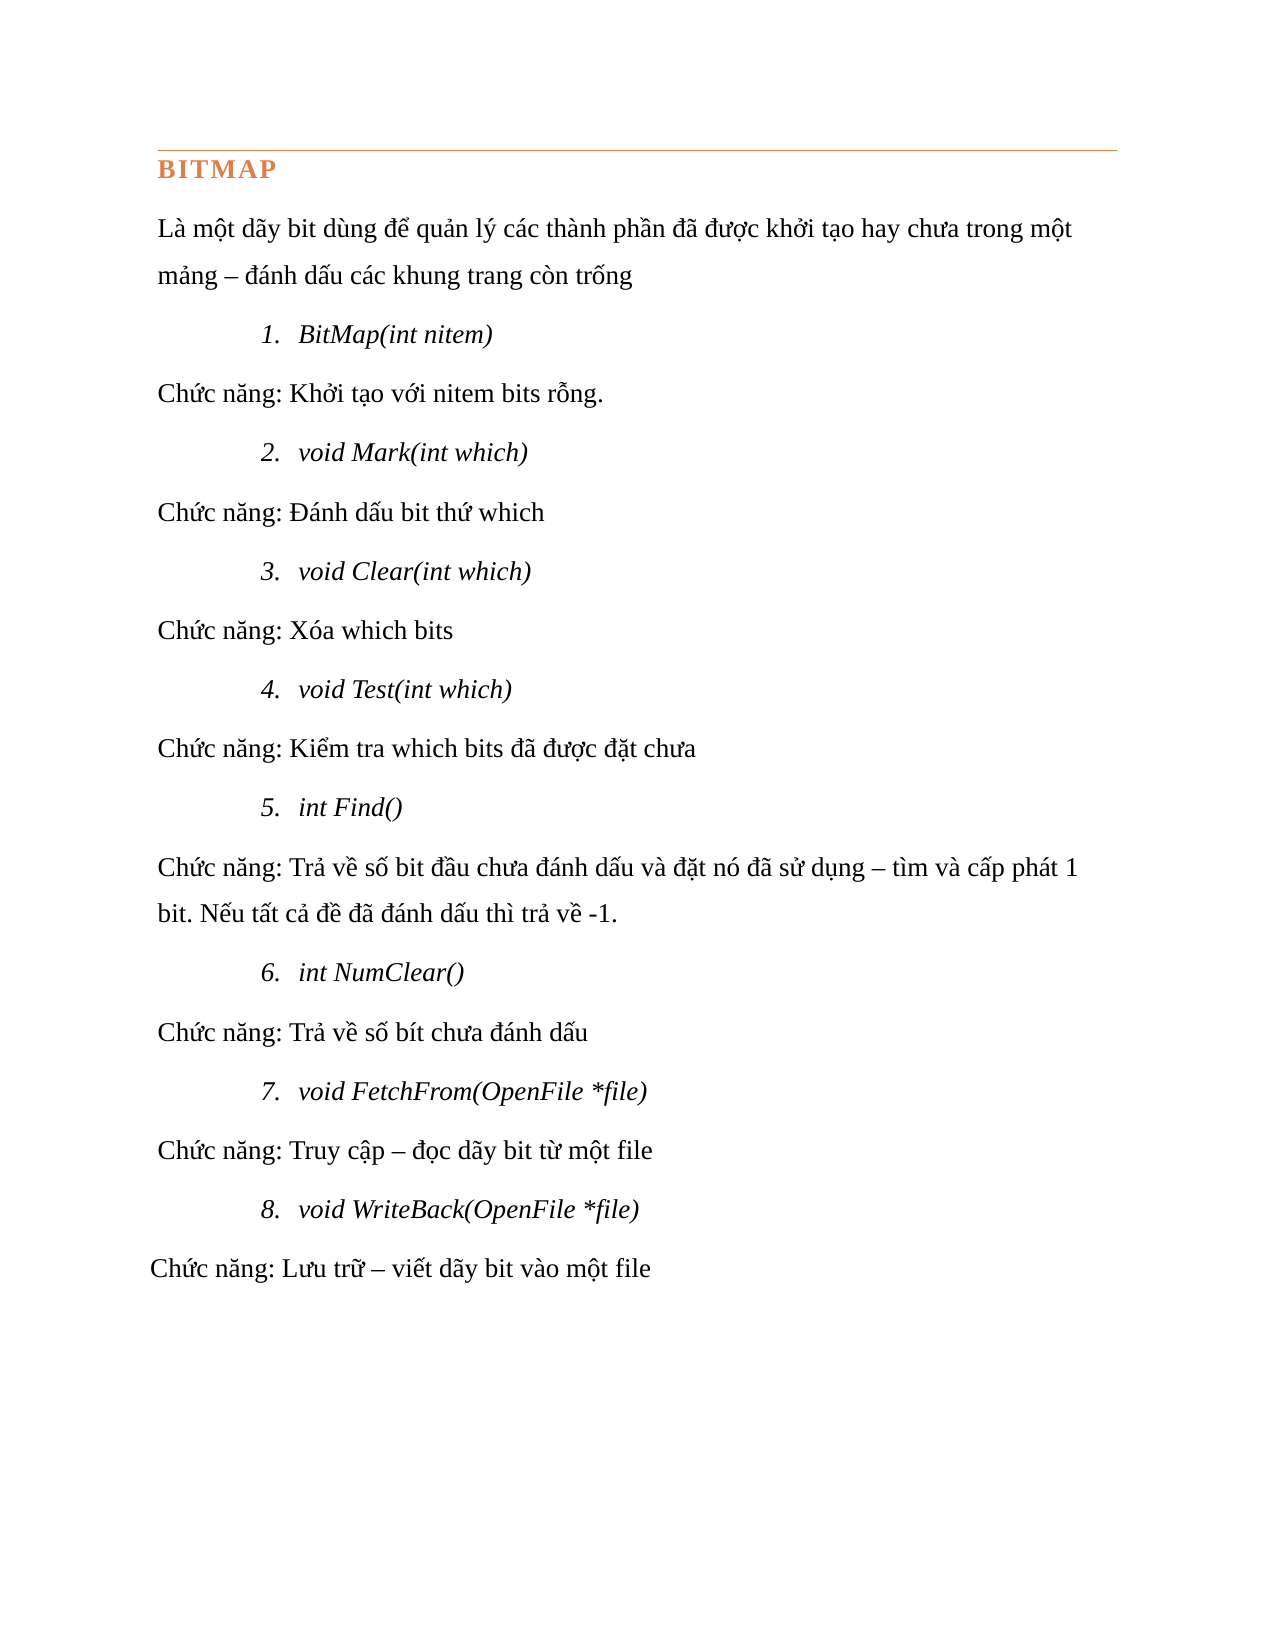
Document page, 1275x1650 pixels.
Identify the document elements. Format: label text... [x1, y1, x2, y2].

text Chức năng: Đánh dấu bit thứ which [157, 496, 1117, 527]
list int Find() [261, 791, 1117, 823]
list void WriteBack(OpenFile *file) [261, 1193, 1117, 1224]
subtitle BITMAP [157, 151, 1117, 184]
text Chức năng: Trả về số bít chưa đánh dấu [157, 1016, 1117, 1047]
text Chức năng: Lưu trữ – viết dãy bit vào một file [150, 1252, 1117, 1283]
list void FetchFrom(OpenFile *file) [261, 1075, 1117, 1106]
list void Mark(int which) [261, 436, 1117, 468]
list void Clear(int which) [261, 555, 1117, 586]
text Chức năng: Truy cập – đọc dãy bit từ một file [157, 1134, 1117, 1165]
text Chức năng: Khởi tạo với nitem bits rỗng. [157, 377, 1117, 408]
list BitMap(int nitem) [261, 318, 1117, 349]
text Chức năng: Trả về số bit đầu chưa đánh dấu và đặt nó đã sử dụng – tìm và cấp phát 1 bit. Nếu tất cả đề đã đánh dấu thì trả về -1. [157, 851, 1117, 928]
list int NumClear() [261, 956, 1117, 988]
list void Test(int which) [261, 673, 1117, 704]
text Là một dãy bit dùng để quản lý các thành phần đã được khởi tạo hay chưa trong một mảng – đánh dấu các khung trang còn trống [157, 212, 1117, 290]
text Chức năng: Xóa which bits [157, 614, 1117, 645]
text Chức năng: Kiểm tra which bits đã được đặt chưa [157, 732, 1117, 763]
